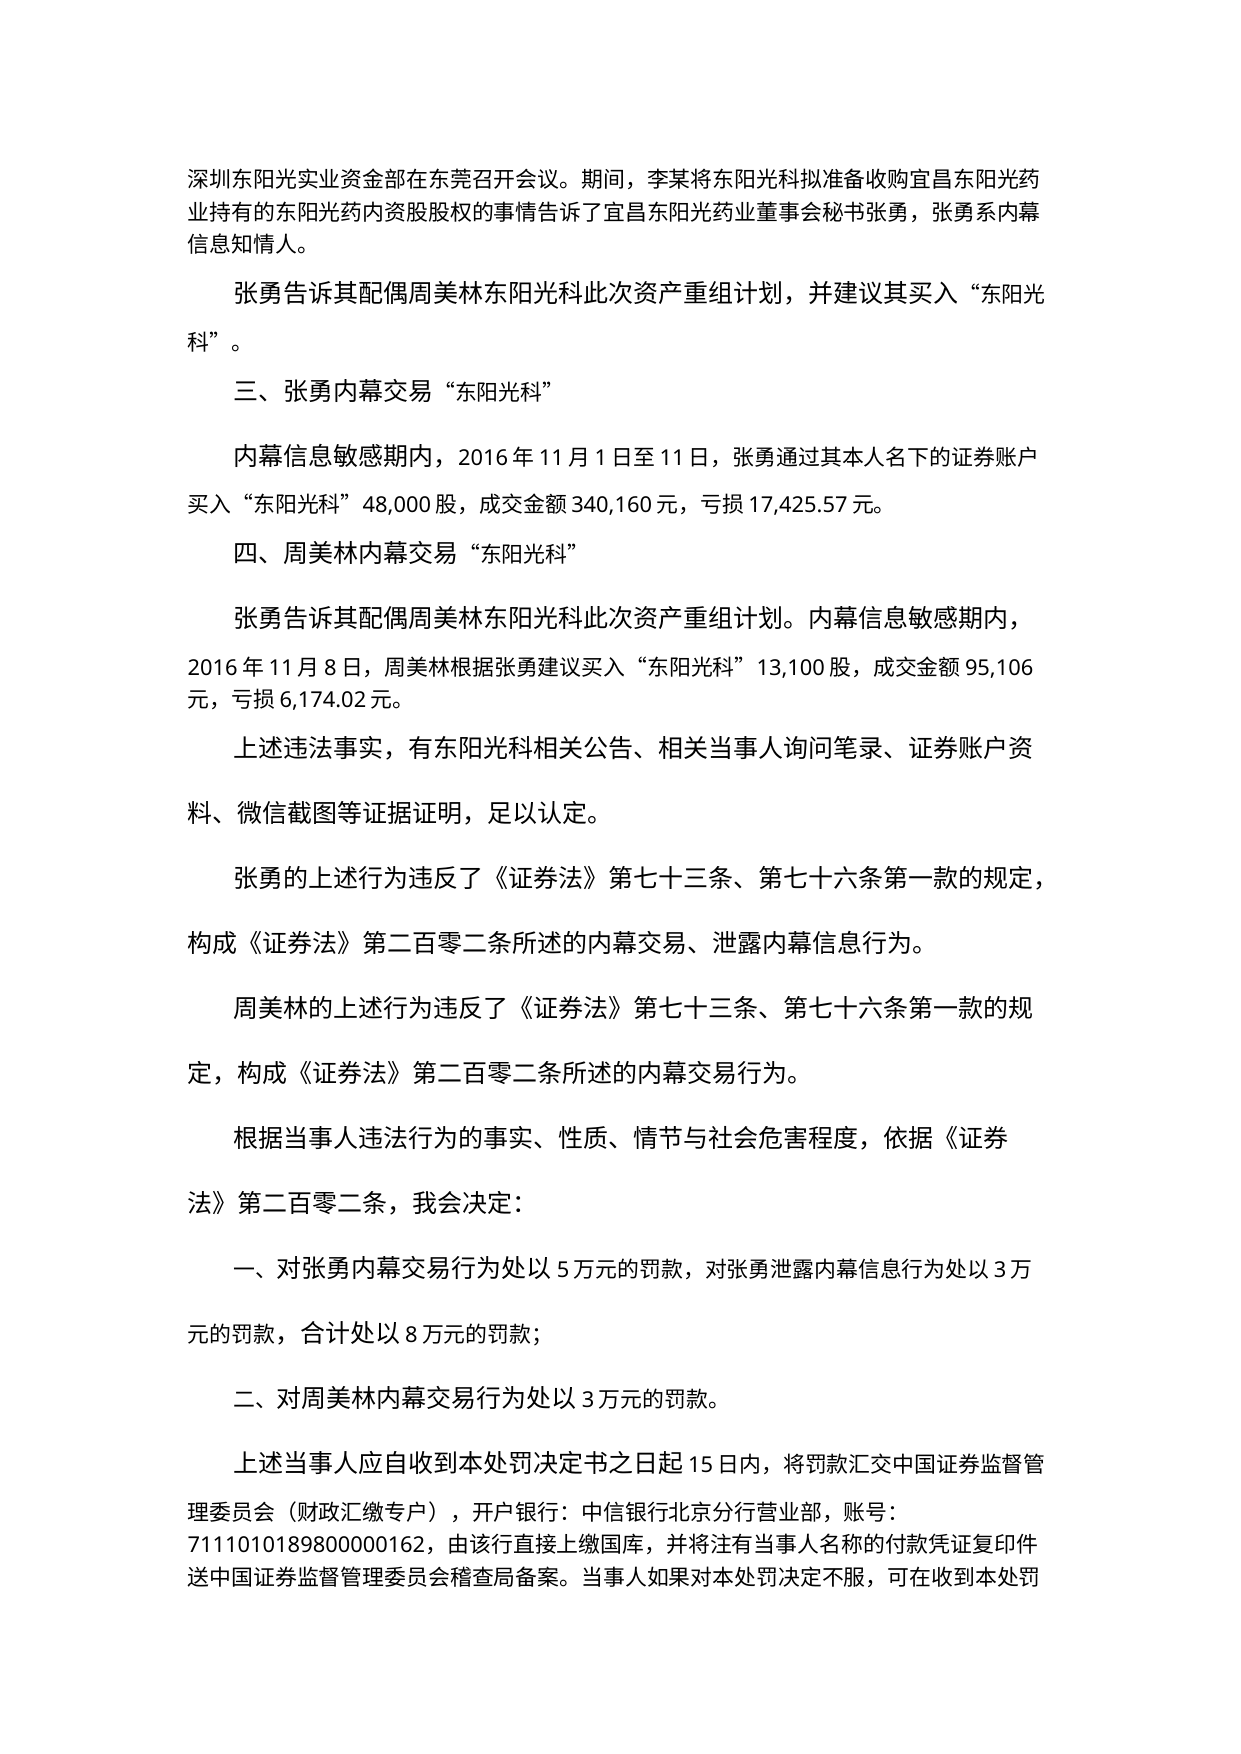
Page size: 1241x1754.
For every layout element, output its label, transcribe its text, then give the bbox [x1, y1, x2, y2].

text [187, 162, 1053, 259]
text 张勇告诉其配偶周美林东阳光科此次资产重组计划，并建议其买入“东阳光科”。 [187, 259, 1053, 357]
text 二、对周美林内幕交易行为处以3万元的罚款。 [187, 1364, 1053, 1429]
text 内幕信息敏感期内，2016年11月1日至11日，张勇通过其本人名下的证券账户买入“东阳光科”48,000股，成交金额340,160元，亏损17,425.57元。 [187, 422, 1053, 519]
text 一、对张勇内幕交易行为处以5万元的罚款，对张勇泄露内幕信息行为处以3万元的罚款，合计处以8万元的罚款； [187, 1234, 1053, 1364]
text 张勇告诉其配偶周美林东阳光科此次资产重组计划。内幕信息敏感期内，2016年11月8日，周美林根据张勇建议买入“东阳光科”13,100股，成交金额95,106元，亏损6,174.02元。 [187, 584, 1053, 714]
text 上述违法事实，有东阳光科相关公告、相关当事人询问笔录、证券账户资料、微信截图等证据证明，足以认定。 [187, 714, 1053, 844]
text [187, 1429, 1053, 1592]
text 周美林的上述行为违反了《证券法》第七十三条、第七十六条第一款的规定，构成《证券法》第二百零二条所述的内幕交易行为。 [187, 974, 1053, 1104]
text 张勇的上述行为违反了《证券法》第七十三条、第七十六条第一款的规定，构成《证券法》第二百零二条所述的内幕交易、泄露内幕信息行为。 [187, 844, 1053, 974]
text 三、张勇内幕交易“东阳光科” [187, 357, 1053, 422]
text 根据当事人违法行为的事实、性质、情节与社会危害程度，依据《证券法》第二百零二条，我会决定： [187, 1104, 1053, 1234]
text 四、周美林内幕交易“东阳光科” [187, 519, 1053, 584]
